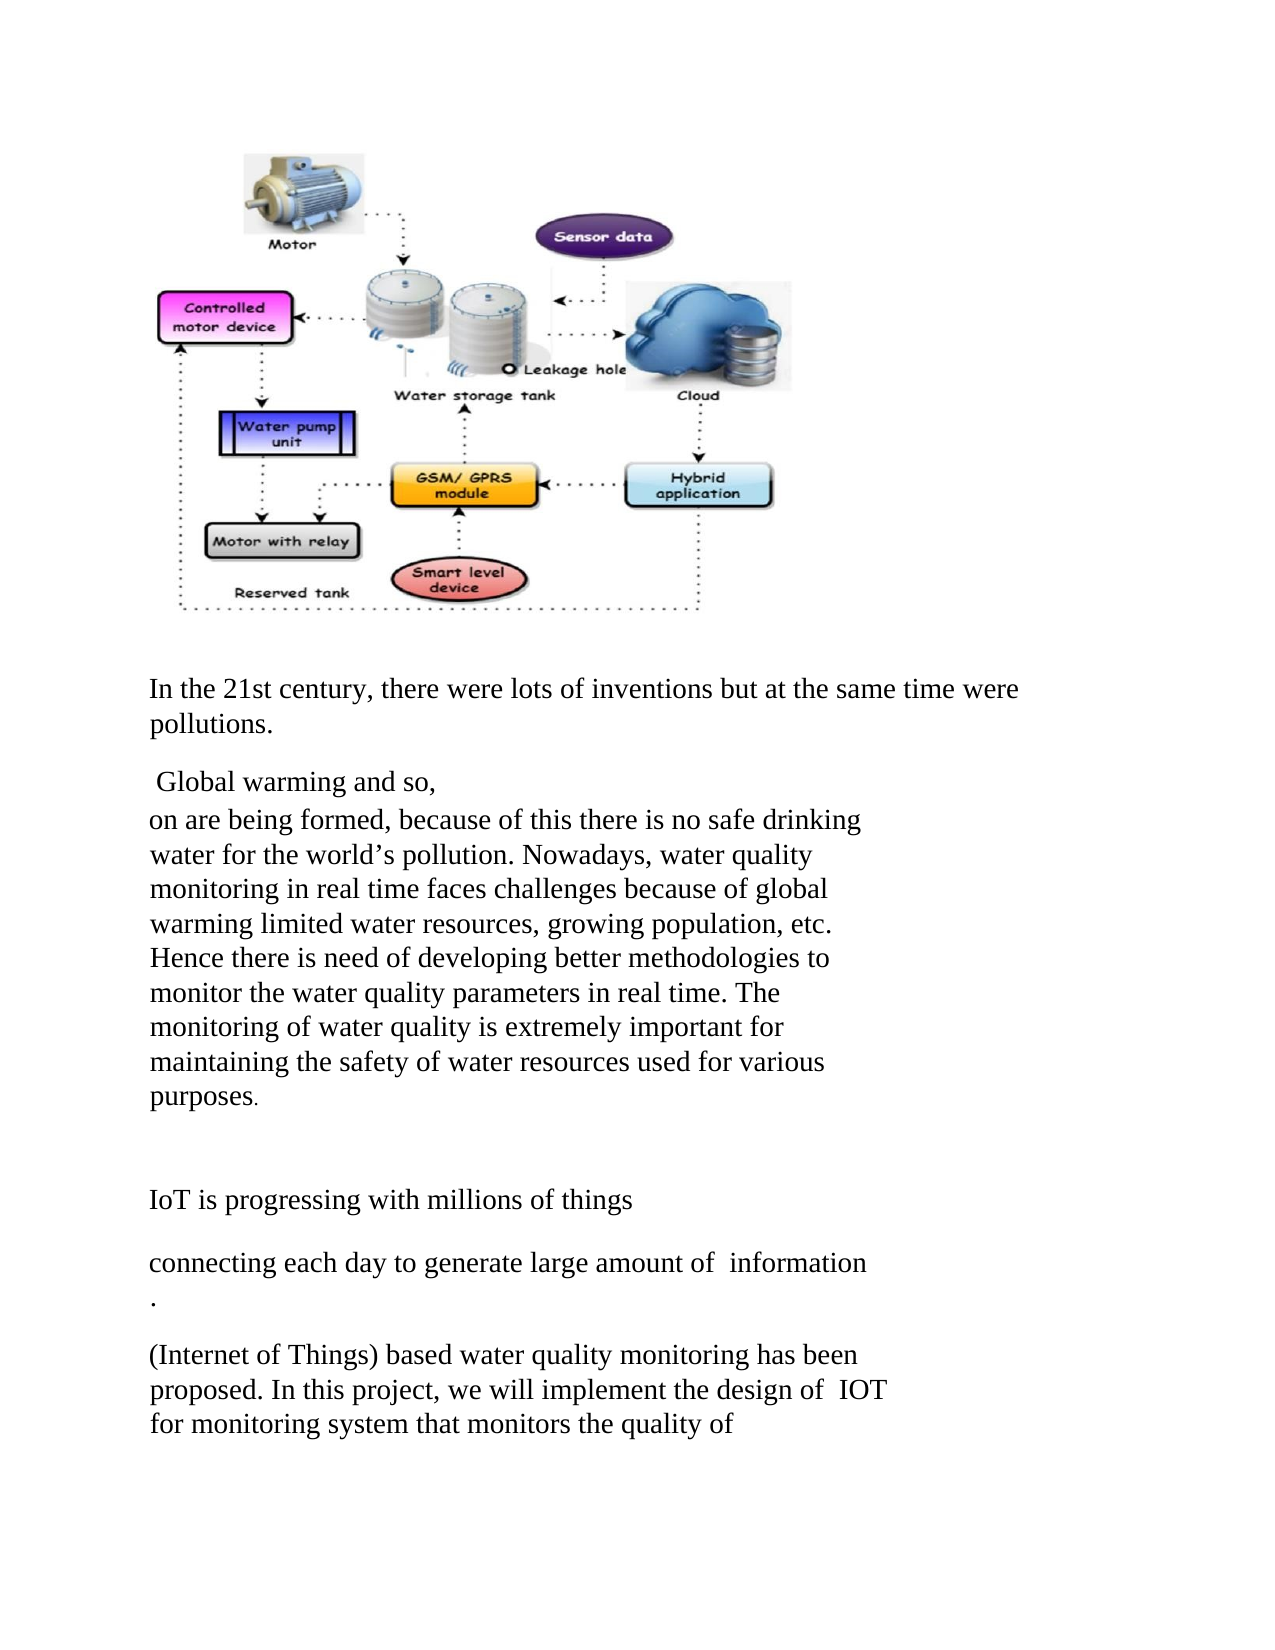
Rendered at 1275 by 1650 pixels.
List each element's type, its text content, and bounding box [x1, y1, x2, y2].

text connecting each day to generate large amount of information . [148, 1245, 868, 1313]
text on are being formed, because of this there is no safe drinking water for the world’s pollution. Nowadays, water quality monitoring in real time faces challenges because of global warming limited water resources, growing population, etc. Hence there is need of developing better methodologies to monitor the water quality parameters in real time. The monitoring of water quality is extremely important for maintaining the safety of water resources used for various purposes. [148, 802, 864, 1112]
text IoT is progressing with millions of things [148, 1182, 1130, 1216]
text Global warming and so, [148, 764, 1130, 798]
text (Internet of Things) based water quality monitoring has been proposed. In this project, we will implement the design of IOT for monitoring system that monitors the quality of [148, 1337, 888, 1440]
text In the 21st century, there were lots of inventions but at the same time were pollutions. [148, 671, 1130, 739]
picture [154, 149, 796, 617]
